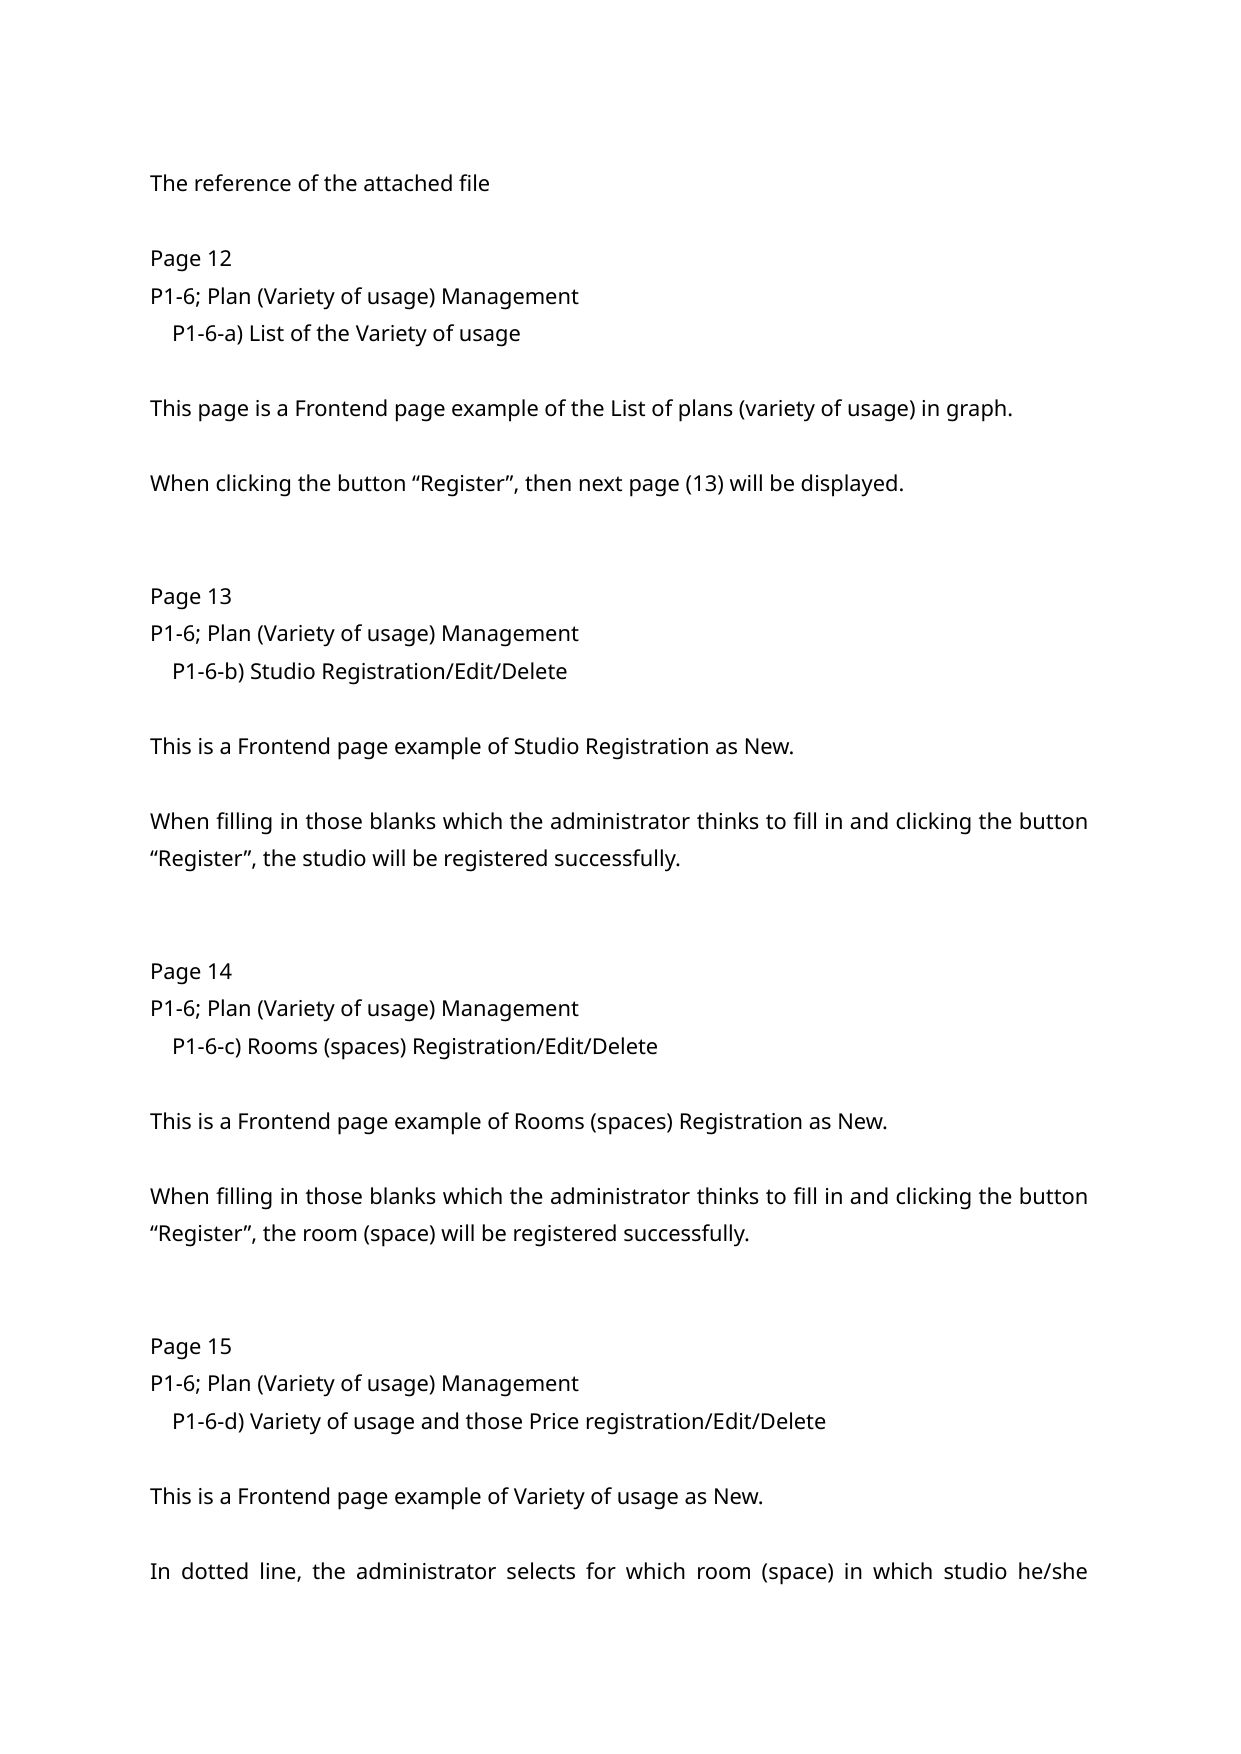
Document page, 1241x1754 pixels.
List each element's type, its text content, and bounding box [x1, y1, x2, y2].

text This page is a Frontend page example of the List of plans (variety of usage) in graph. [150, 389, 1090, 427]
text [150, 1552, 1090, 1589]
text P1-6; Plan (Variety of usage) Management [150, 614, 1090, 652]
text P1-6; Plan (Variety of usage) Management [150, 1364, 1090, 1402]
text When filling in those blanks which the administrator thinks to fill in and clicking the button “Register”, the room (space) will be registered successfully. [150, 1177, 1090, 1252]
text When clicking the button “Register”, then next page (13) will be displayed. [150, 464, 1090, 502]
text P1-6; Plan (Variety of usage) Management [150, 277, 1090, 314]
text P1-6-c) Rooms (spaces) Registration/Edit/Delete [150, 1027, 1090, 1064]
text This is a Frontend page example of Studio Registration as New. [150, 727, 1090, 764]
text Page 14 [150, 952, 1090, 989]
text Page 13 [150, 577, 1090, 614]
text P1-6-d) Variety of usage and those Price registration/Edit/Delete [150, 1402, 1090, 1439]
text P1-6-b) Studio Registration/Edit/Delete [150, 652, 1090, 689]
text Page 12 [150, 239, 1090, 277]
text When filling in those blanks which the administrator thinks to fill in and clicking the button “Register”, the studio will be registered successfully. [150, 802, 1090, 877]
text P1-6-a) List of the Variety of usage [150, 314, 1090, 352]
text The reference of the attached file [150, 164, 1090, 202]
text Page 15 [150, 1327, 1090, 1364]
text P1-6; Plan (Variety of usage) Management [150, 989, 1090, 1027]
text This is a Frontend page example of Variety of usage as New. [150, 1477, 1090, 1514]
text This is a Frontend page example of Rooms (spaces) Registration as New. [150, 1102, 1090, 1139]
